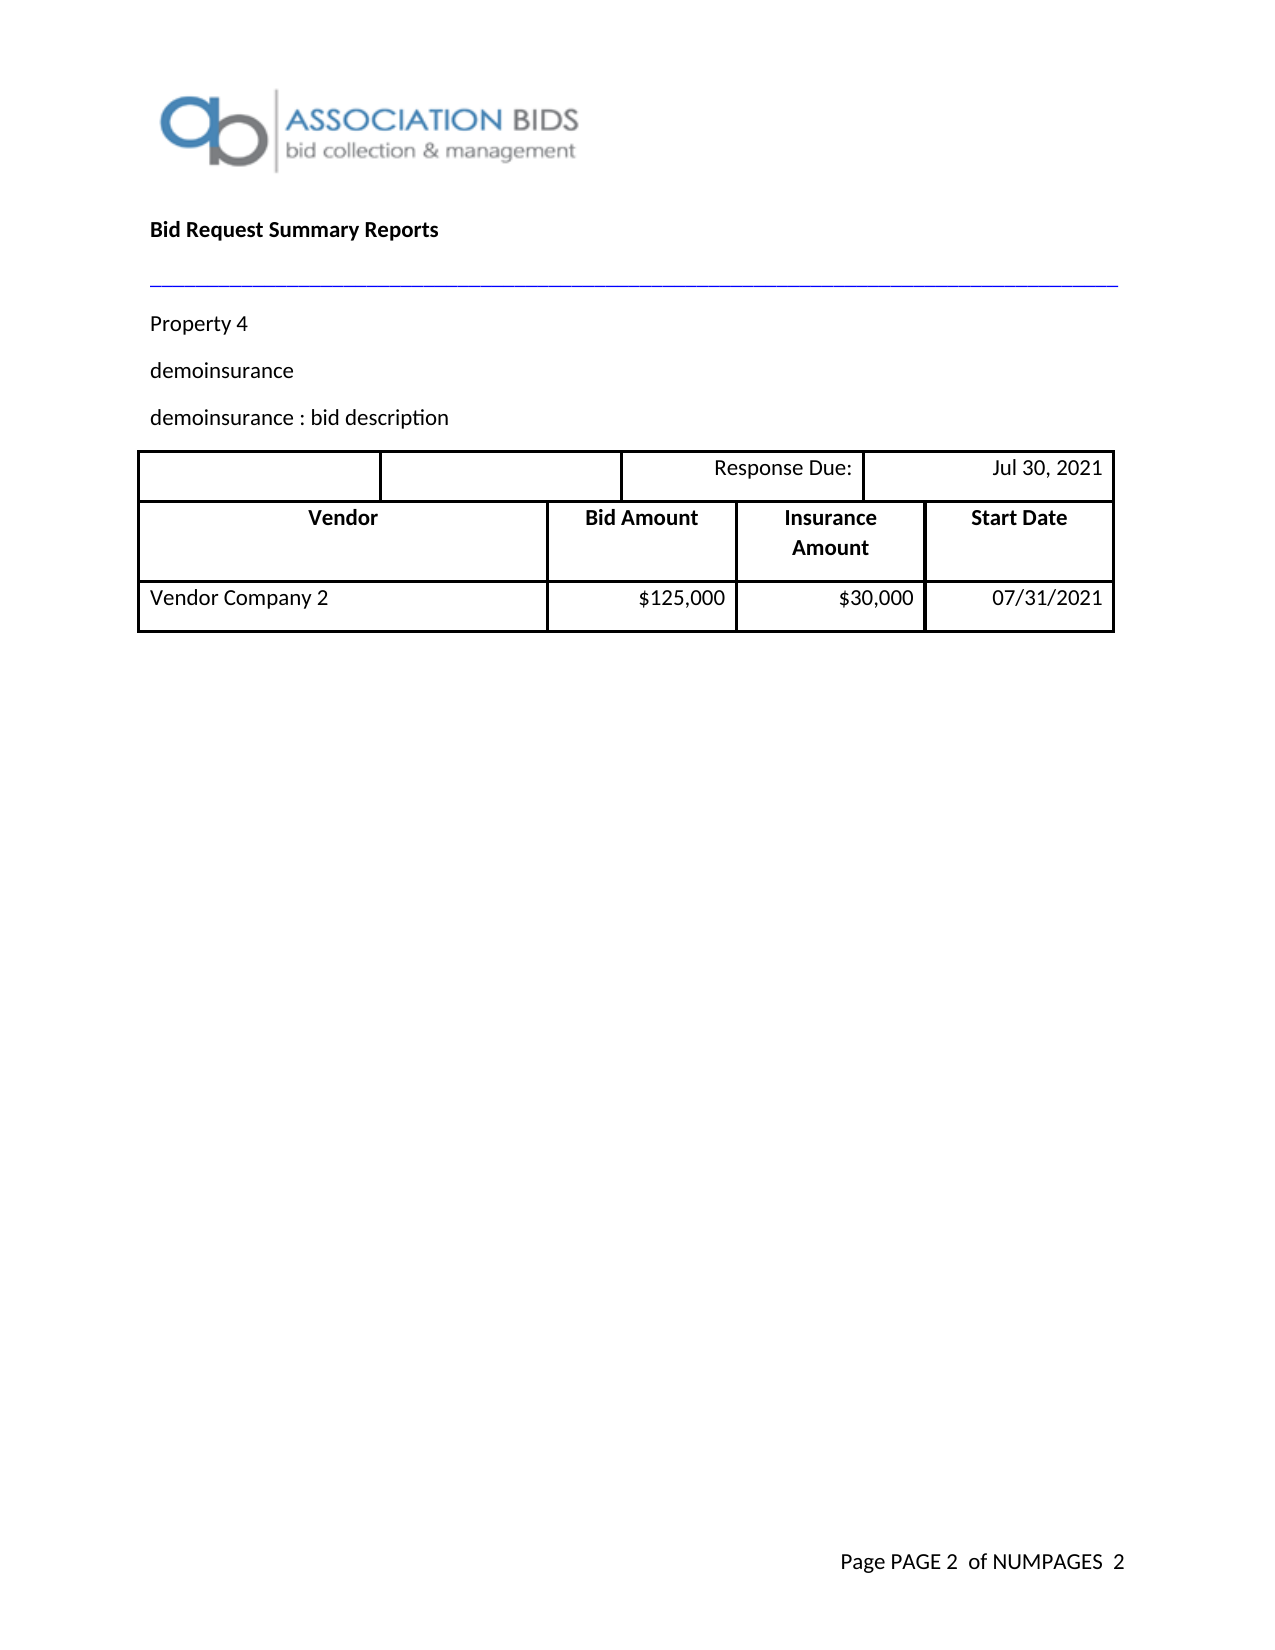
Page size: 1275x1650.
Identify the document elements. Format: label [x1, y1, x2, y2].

picture [150, 75, 589, 188]
